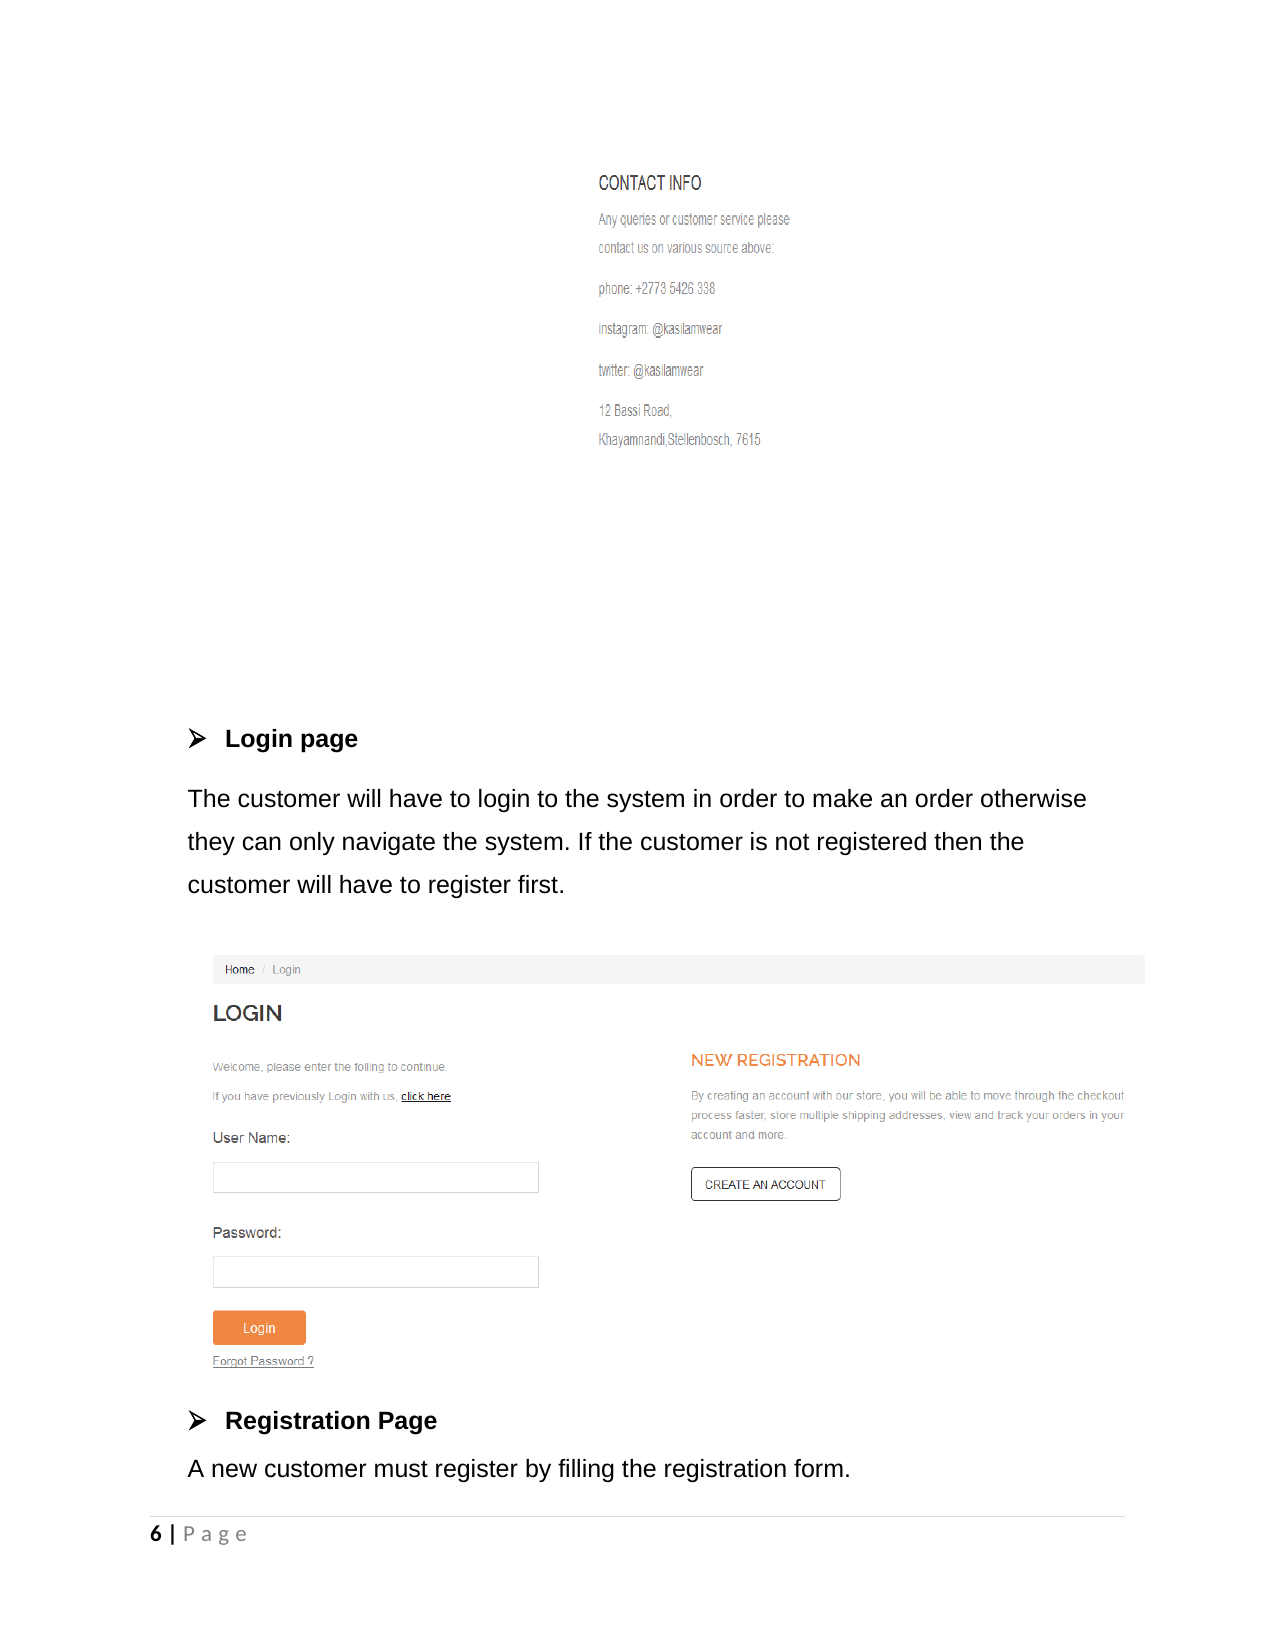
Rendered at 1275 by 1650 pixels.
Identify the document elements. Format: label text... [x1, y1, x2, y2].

list Registration Page [187, 1406, 1125, 1435]
picture [187, 929, 1163, 1387]
text A new customer must register by filling the registration form. [187, 1454, 1125, 1482]
picture [150, 150, 1069, 518]
list Login page [187, 724, 1125, 753]
text The customer will have to login to the system in order to make an order otherwise they can only navigate the system. If the customer is not registered then the customer will have to register first. [187, 784, 1125, 899]
